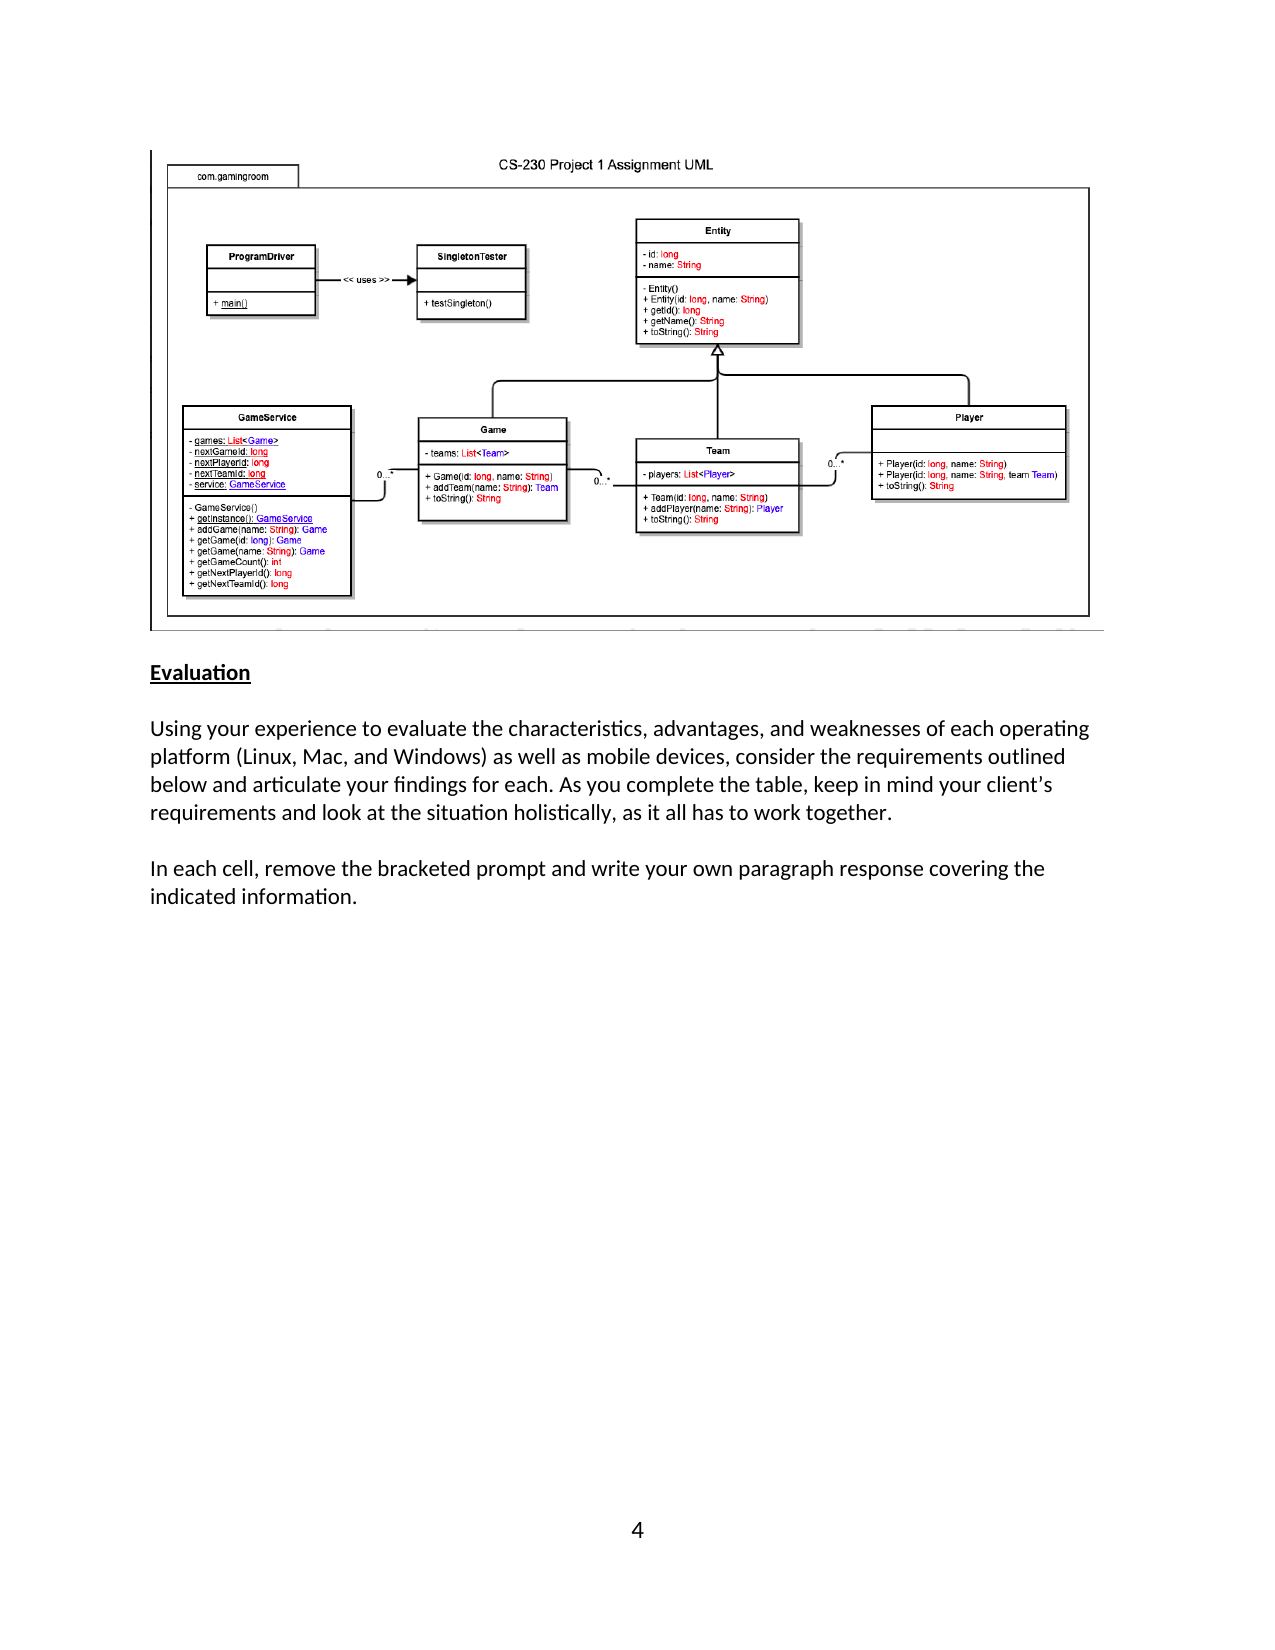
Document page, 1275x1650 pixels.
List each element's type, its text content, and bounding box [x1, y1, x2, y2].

picture [150, 150, 1104, 631]
subtitle Evaluation [150, 658, 1125, 686]
text In each cell, remove the bracketed prompt and write your own paragraph response covering the indicated information. [150, 854, 1125, 910]
text Using your experience to evaluate the characteristics, advantages, and weaknesses of each operating platform (Linux, Mac, and Windows) as well as mobile devices, consider the requirements outlined below and articulate your findings for each. As you complete the table, keep in mind your client’s requirements and look at the situation holistically, as it all has to work together. [150, 714, 1125, 826]
